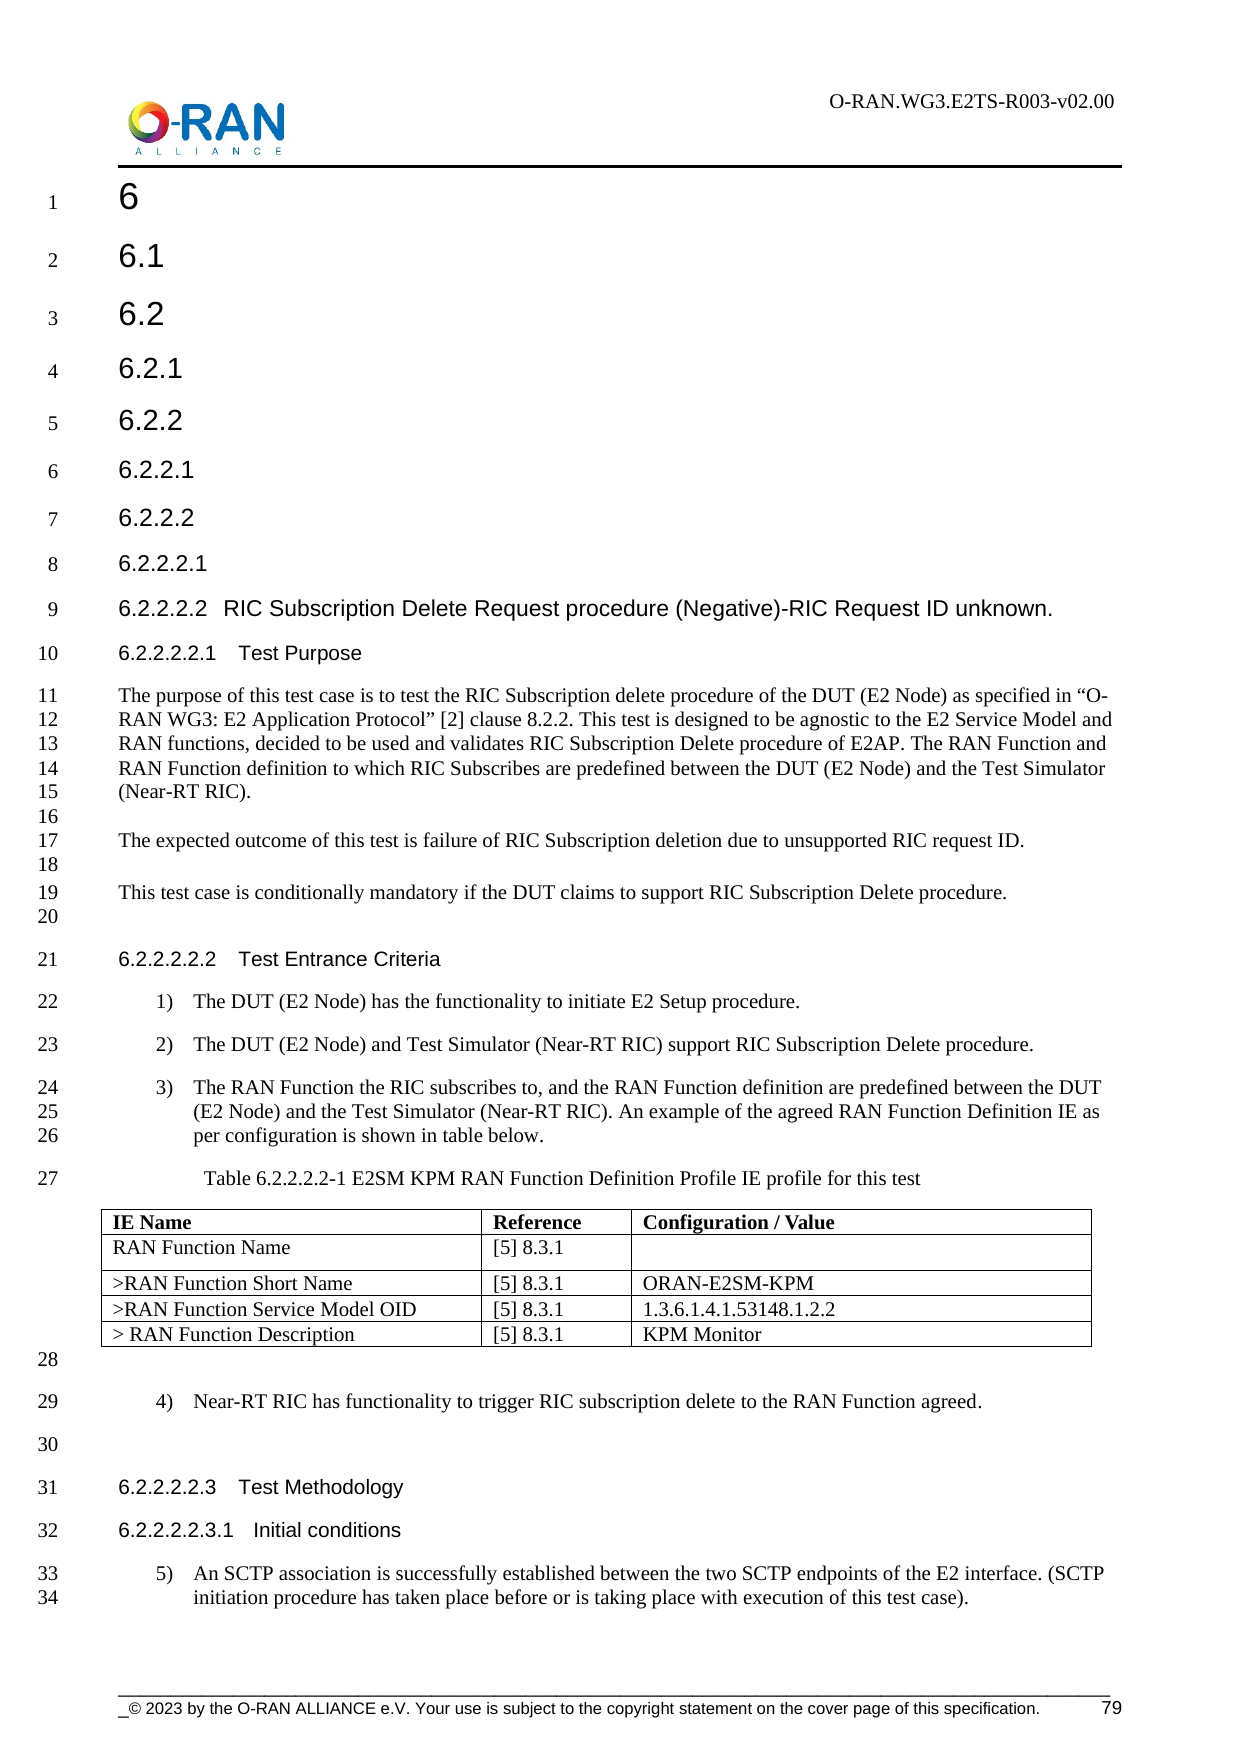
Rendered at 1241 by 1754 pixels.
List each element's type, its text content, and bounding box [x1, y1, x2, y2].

subtitle Initial conditions [118, 1518, 1122, 1542]
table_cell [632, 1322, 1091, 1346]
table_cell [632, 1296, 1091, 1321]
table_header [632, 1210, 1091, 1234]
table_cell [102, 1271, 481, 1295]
list The DUT (E2 Node) has the functionality to initiate E2 Setup procedure. [156, 989, 1122, 1013]
text The purpose of this test case is to test the RIC Subscription delete procedure of the DUT (E2 Node) as specified in “O-RAN WG3: E2 Application Protocol” [2] clause 8.2.2. This test is designed to be agnostic to the E2 Service Model and RAN functions, decided to be used and validates RIC Subscription Delete procedure of E2AP. The RAN Function and RAN Function definition to which RIC Subscribes are predefined between the DUT (E2 Node) and the Test Simulator (Near-RT RIC). [118, 683, 1122, 803]
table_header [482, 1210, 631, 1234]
text The expected outcome of this test is failure of RIC Subscription deletion due to unsupported RIC request ID. [118, 828, 1122, 852]
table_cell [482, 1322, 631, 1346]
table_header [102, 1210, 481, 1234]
subtitle Test Entrance Criteria [118, 947, 1122, 971]
picture [118, 88, 298, 165]
list The RAN Function the RIC subscribes to, and the RAN Function definition are predefined between the DUT (E2 Node) and the Test Simulator (Near-RT RIC). An example of the agreed RAN Function Definition IE as per configuration is shown in table below. [156, 1075, 1122, 1147]
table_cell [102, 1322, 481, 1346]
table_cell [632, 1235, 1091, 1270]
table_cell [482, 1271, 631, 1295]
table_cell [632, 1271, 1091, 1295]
list Near-RT RIC has functionality to trigger RIC subscription delete to the RAN Function agreed. [156, 1389, 1122, 1413]
text This test case is conditionally mandatory if the DUT claims to support RIC Subscription Delete procedure. [118, 880, 1122, 904]
subtitle Test Methodology [118, 1475, 1122, 1499]
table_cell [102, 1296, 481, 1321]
list An SCTP association is successfully established between the two SCTP endpoints of the E2 interface. (SCTP initiation procedure has taken place before or is taking place with execution of this test case). [156, 1561, 1122, 1609]
list The DUT (E2 Node) and Test Simulator (Near-RT RIC) support RIC Subscription Delete procedure. [156, 1032, 1122, 1056]
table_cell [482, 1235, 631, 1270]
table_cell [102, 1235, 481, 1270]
subtitle Test Purpose [118, 641, 1122, 664]
subtitle RIC Subscription Delete Request procedure (Negative)-RIC Request ID unknown. [118, 595, 1122, 622]
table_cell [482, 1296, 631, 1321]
list Table 6.2.2.2.2-1 E2SM KPM RAN Function Definition Profile IE profile for this test [193, 1166, 1122, 1190]
